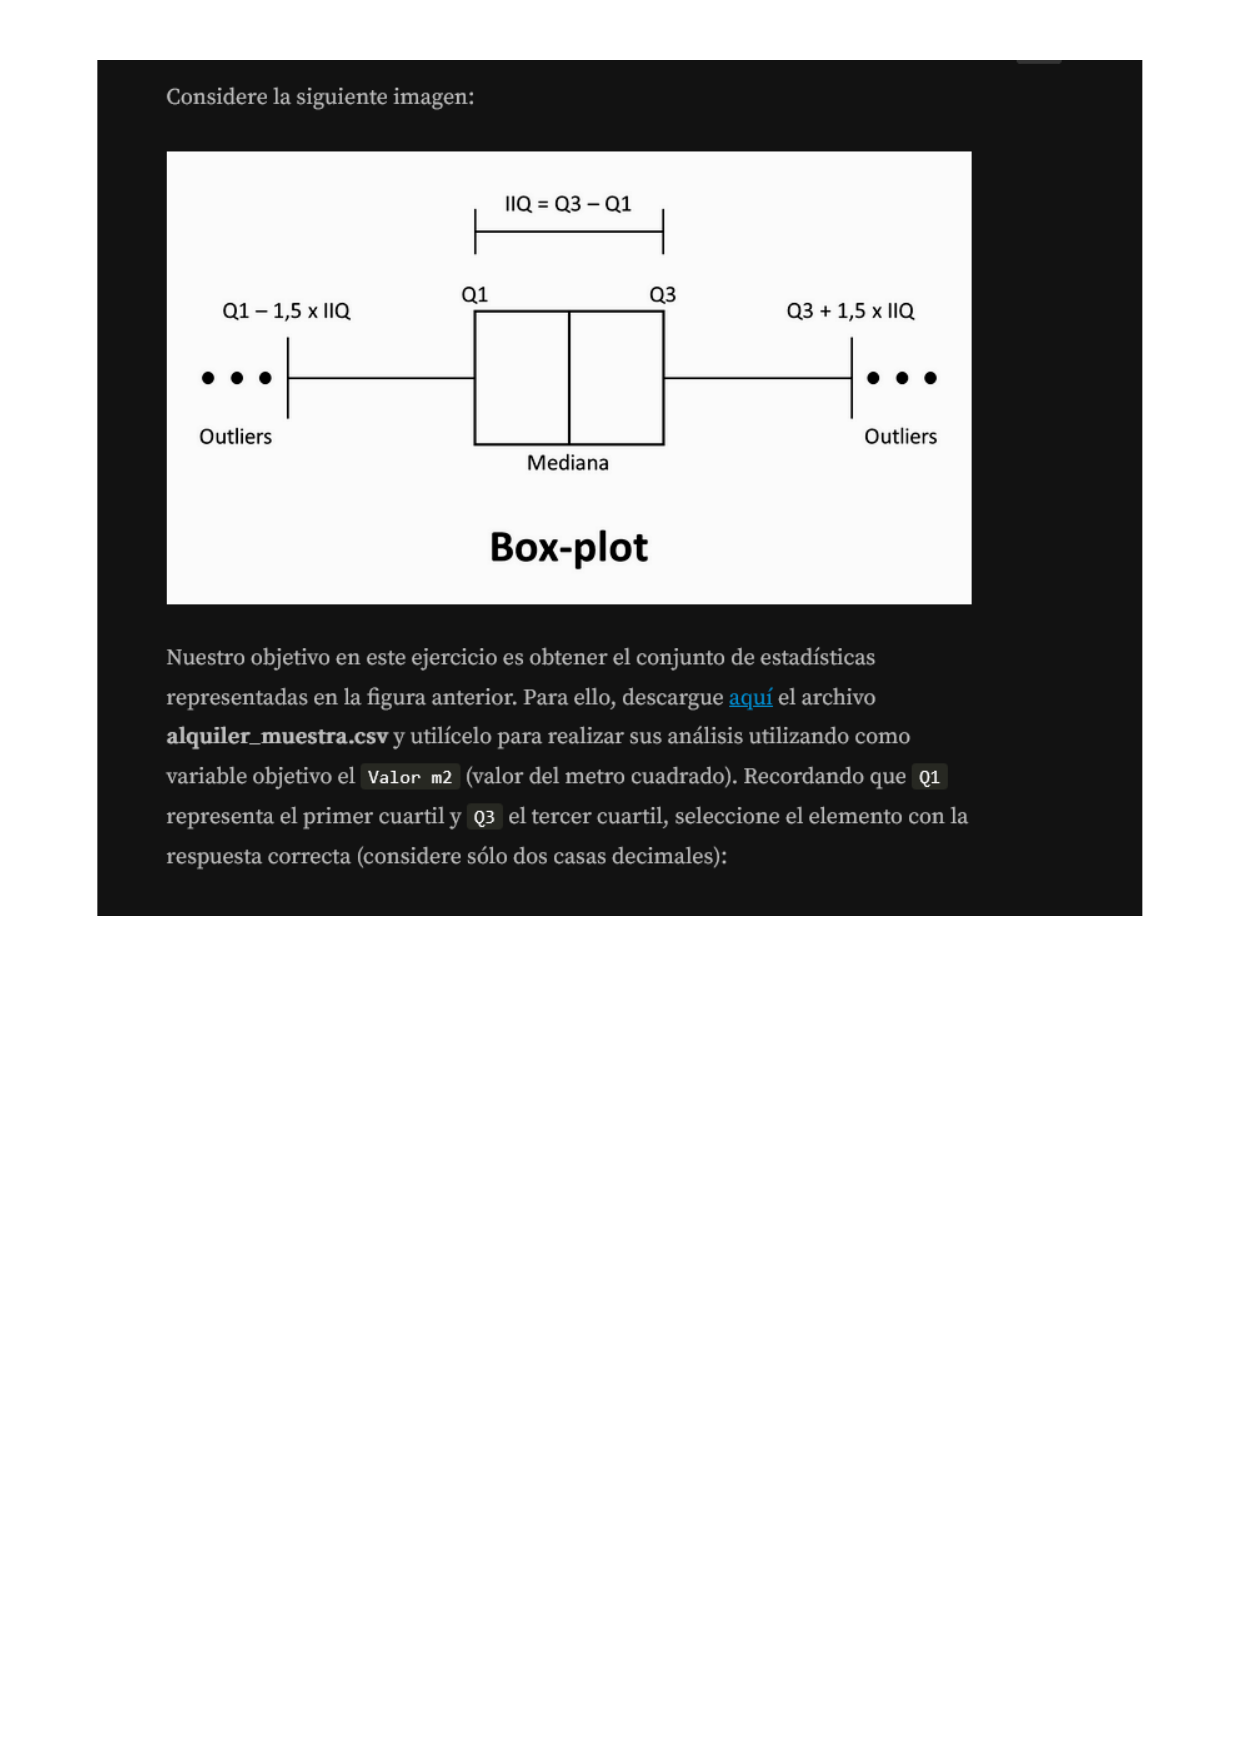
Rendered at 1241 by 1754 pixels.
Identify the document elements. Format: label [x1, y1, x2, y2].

picture [97, 60, 1143, 916]
